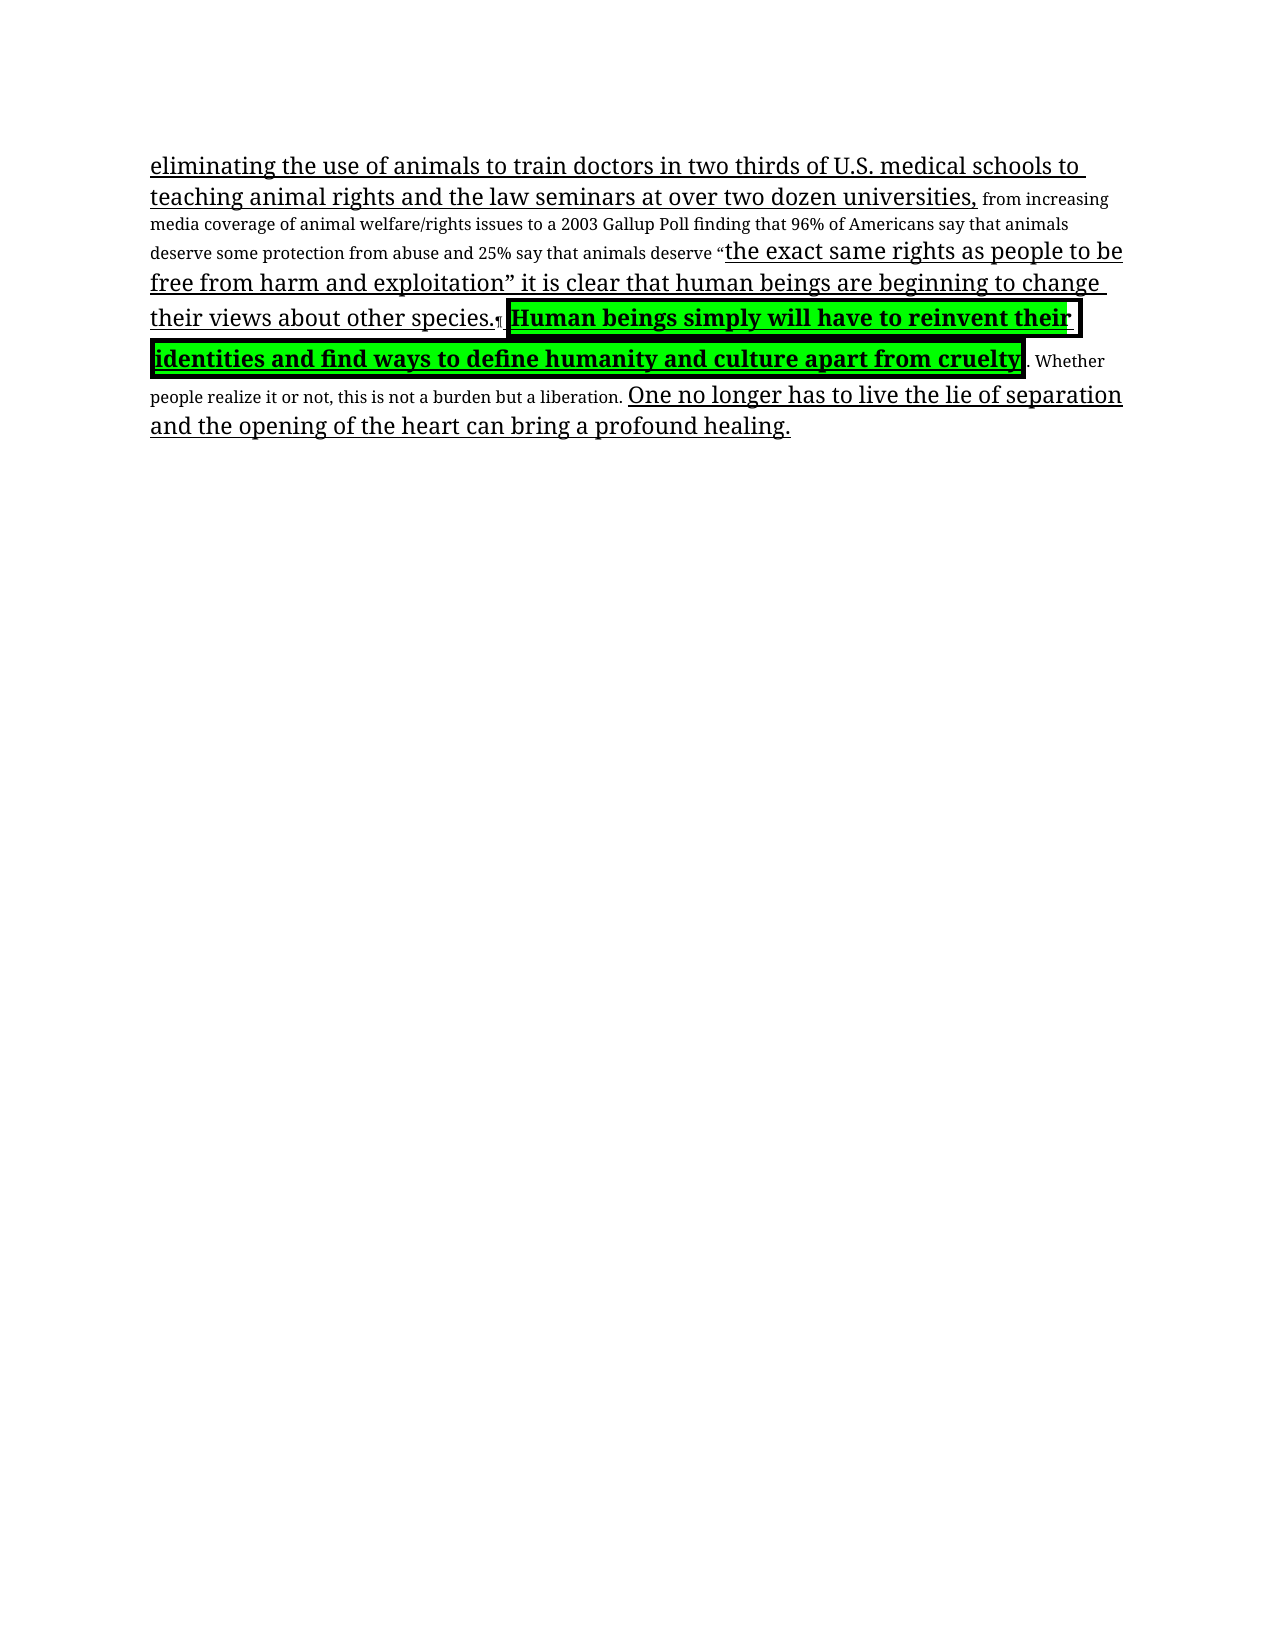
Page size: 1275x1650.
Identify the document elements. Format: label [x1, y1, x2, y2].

text [150, 150, 1125, 441]
